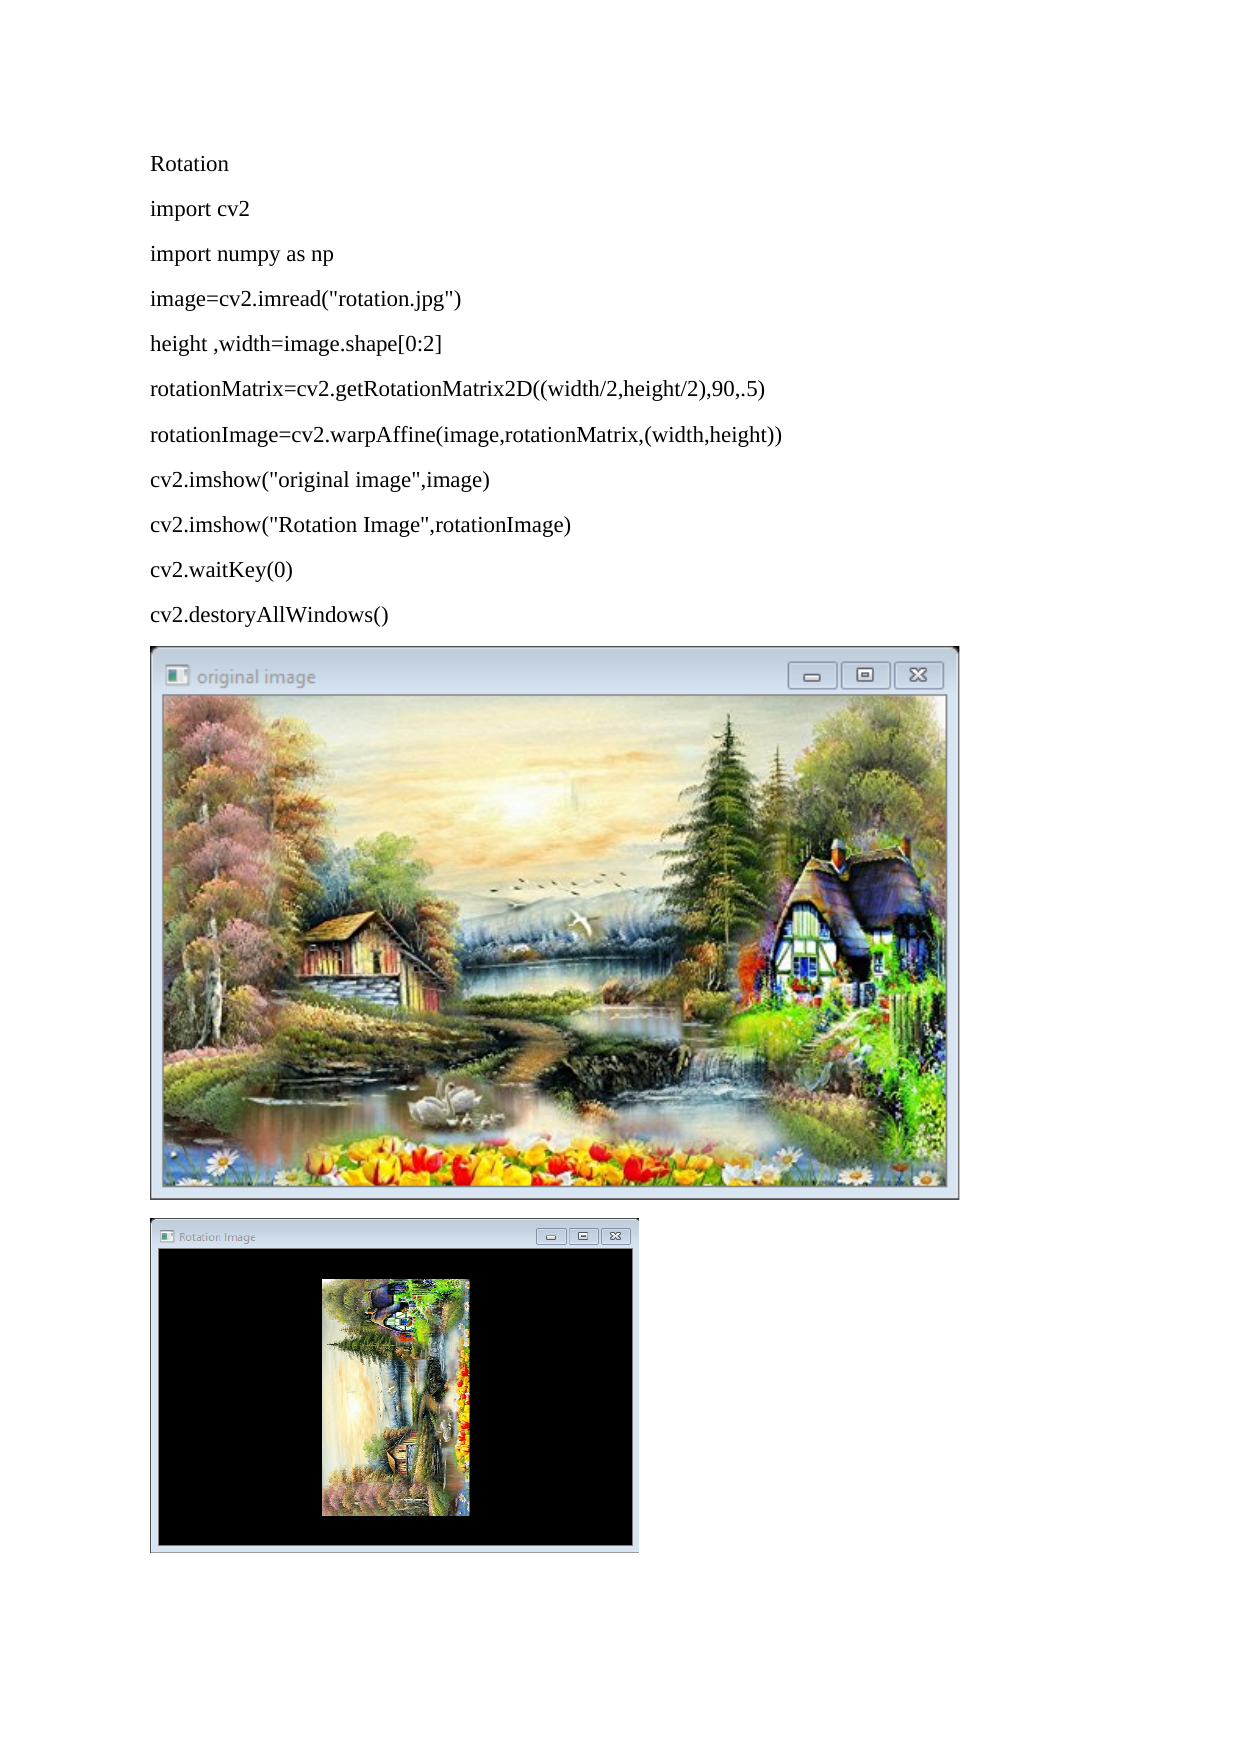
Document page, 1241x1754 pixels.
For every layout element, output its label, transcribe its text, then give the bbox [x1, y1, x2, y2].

text cv2.destoryAllWindows() [150, 601, 1090, 627]
text cv2.imshow("Rotation Image",rotationImage) [150, 511, 1090, 537]
text cv2.imshow("original image",image) [150, 466, 1090, 492]
text Rotation [150, 150, 1090, 176]
text image=cv2.imread("rotation.jpg") [150, 285, 1090, 312]
text rotationMatrix=cv2.getRotationMatrix2D((width/2,height/2),90,.5) [150, 376, 1090, 402]
text height ,width=image.shape[0:2] [150, 330, 1090, 357]
text rotationImage=cv2.warpAffine(image,rotationMatrix,(width,height)) [150, 421, 1090, 447]
text import numpy as np [150, 240, 1090, 267]
text cv2.waitKey(0) [150, 556, 1090, 582]
text import cv2 [150, 195, 1090, 221]
